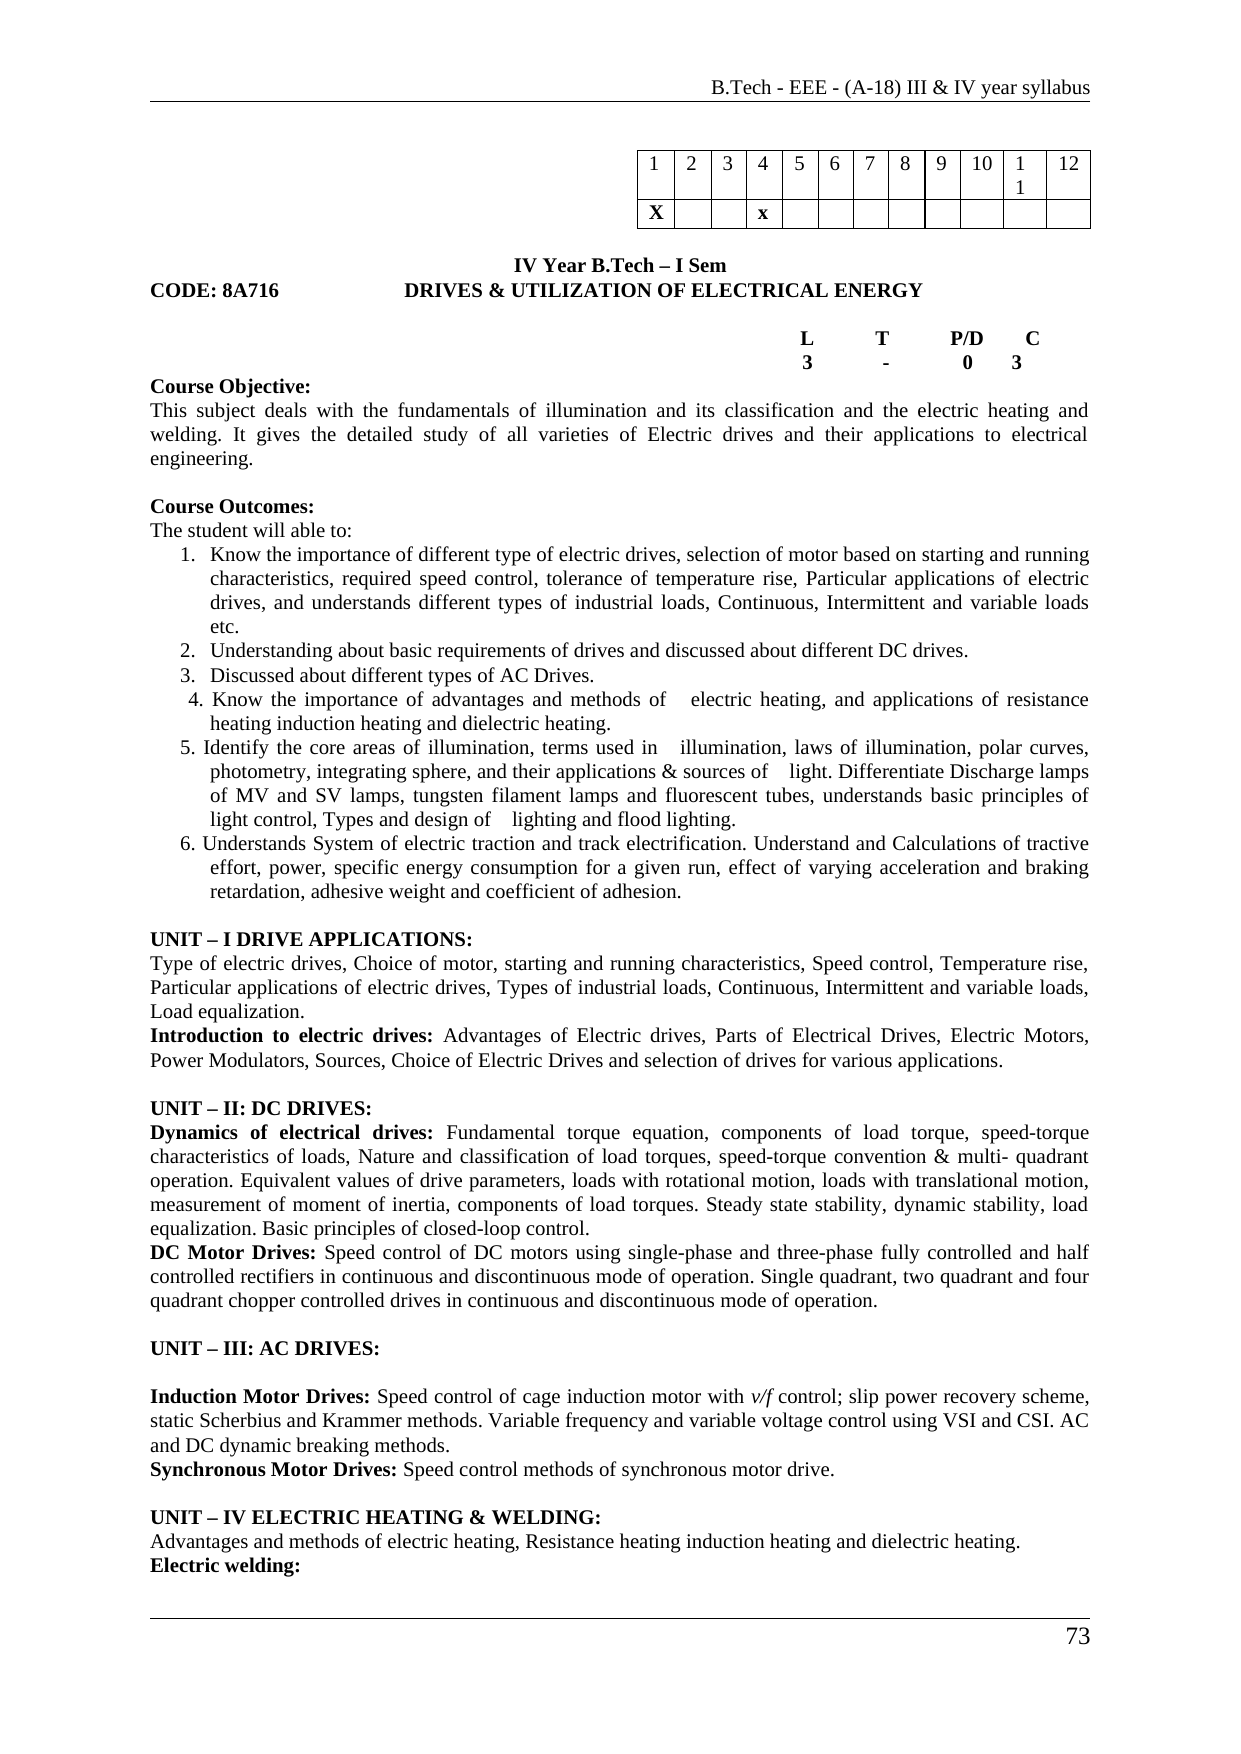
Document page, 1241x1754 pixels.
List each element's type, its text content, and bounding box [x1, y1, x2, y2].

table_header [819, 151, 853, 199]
list Know the importance of different type of electric drives, selection of motor based on starting and running characteristics, required speed control, tolerance of temperature rise, Particular applications of electric drives, and understands different types of industrial loads, Continuous, Intermittent and variable loads etc. [180, 542, 1090, 638]
text The student will able to: [150, 518, 1090, 542]
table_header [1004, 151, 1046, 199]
text UNIT – IV ELECTRIC HEATING & WELDING: [150, 1505, 1090, 1529]
text IV Year B.Tech – I Sem [150, 253, 1090, 277]
text 3 - 0 3 [150, 350, 1090, 374]
text Course Outcomes: [150, 494, 1090, 518]
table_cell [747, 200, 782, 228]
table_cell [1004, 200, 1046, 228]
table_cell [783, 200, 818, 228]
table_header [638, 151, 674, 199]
text L T P/D C [150, 326, 1090, 350]
text 4. Know the importance of advantages and methods of electric heating, and applications of resistance heating induction heating and dielectric heating. [180, 687, 1090, 735]
text 5. Identify the core areas of illumination, terms used in illumination, laws of illumination, polar curves, photometry, integrating sphere, and their applications & sources of light. Differentiate Discharge lamps of MV and SV lamps, tungsten filament lamps and fluorescent tubes, understands basic principles of light control, Types and design of lighting and flood lighting. [180, 735, 1090, 831]
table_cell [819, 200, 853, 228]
text DC Motor Drives: Speed control of DC motors using single-phase and three-phase fully controlled and half controlled rectifiers in continuous and discontinuous mode of operation. Single quadrant, two quadrant and four quadrant chopper controlled drives in continuous and discontinuous mode of operation. [150, 1240, 1090, 1312]
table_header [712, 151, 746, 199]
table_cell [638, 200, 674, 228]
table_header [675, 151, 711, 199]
text Electric welding: [150, 1553, 1090, 1577]
text Advantages and methods of electric heating, Resistance heating induction heating and dielectric heating. [150, 1529, 1090, 1553]
text UNIT – I DRIVE APPLICATIONS: [150, 927, 1090, 951]
list Discussed about different types of AC Drives. [180, 662, 1090, 687]
text Course Objective: [150, 374, 1090, 398]
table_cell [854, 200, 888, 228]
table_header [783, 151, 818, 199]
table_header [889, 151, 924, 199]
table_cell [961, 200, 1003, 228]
text Type of electric drives, Choice of motor, starting and running characteristics, Speed control, Temperature rise, Particular applications of electric drives, Types of industrial loads, Continuous, Intermittent and variable loads, Load equalization. [150, 951, 1090, 1023]
text This subject deals with the fundamentals of illumination and its classification and the electric heating and welding. It gives the detailed study of all varieties of Electric drives and their applications to electrical engineering. [150, 398, 1090, 470]
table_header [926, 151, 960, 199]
text UNIT – III: AC DRIVES: [150, 1336, 1090, 1360]
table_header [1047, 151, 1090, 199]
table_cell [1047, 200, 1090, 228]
text 6. Understands System of electric traction and track electrification. Understand and Calculations of tractive effort, power, specific energy consumption for a given run, effect of varying acceleration and braking retardation, adhesive weight and coefficient of adhesion. [180, 831, 1090, 903]
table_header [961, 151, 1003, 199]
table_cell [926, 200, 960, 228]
text Introduction to electric drives: Advantages of Electric drives, Parts of Electrical Drives, Electric Motors, Power Modulators, Sources, Choice of Electric Drives and selection of drives for various applications. [150, 1023, 1090, 1072]
list Understanding about basic requirements of drives and discussed about different DC drives. [180, 638, 1090, 662]
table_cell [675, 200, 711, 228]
text Synchronous Motor Drives: Speed control methods of synchronous motor drive. [150, 1457, 1090, 1481]
text Induction Motor Drives: Speed control of cage induction motor with v/f control; slip power recovery scheme, static Scherbius and Krammer methods. Variable frequency and variable voltage control using VSI and CSI. AC and DC dynamic breaking methods. [150, 1384, 1090, 1457]
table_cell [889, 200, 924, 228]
text Dynamics of electrical drives: Fundamental torque equation, components of load torque, speed-torque characteristics of loads, Nature and classification of load torques, speed-torque convention & multi- quadrant operation. Equivalent values of drive parameters, loads with rotational motion, loads with translational motion, measurement of moment of inertia, components of load torques. Steady state stability, dynamic stability, load equalization. Basic principles of closed-loop control. [150, 1120, 1090, 1240]
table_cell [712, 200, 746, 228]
text CODE: 8A716 DRIVES & UTILIZATION OF ELECTRICAL ENERGY [150, 277, 1090, 302]
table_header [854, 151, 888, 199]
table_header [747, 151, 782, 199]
text UNIT – II: DC DRIVES: [150, 1096, 1090, 1120]
